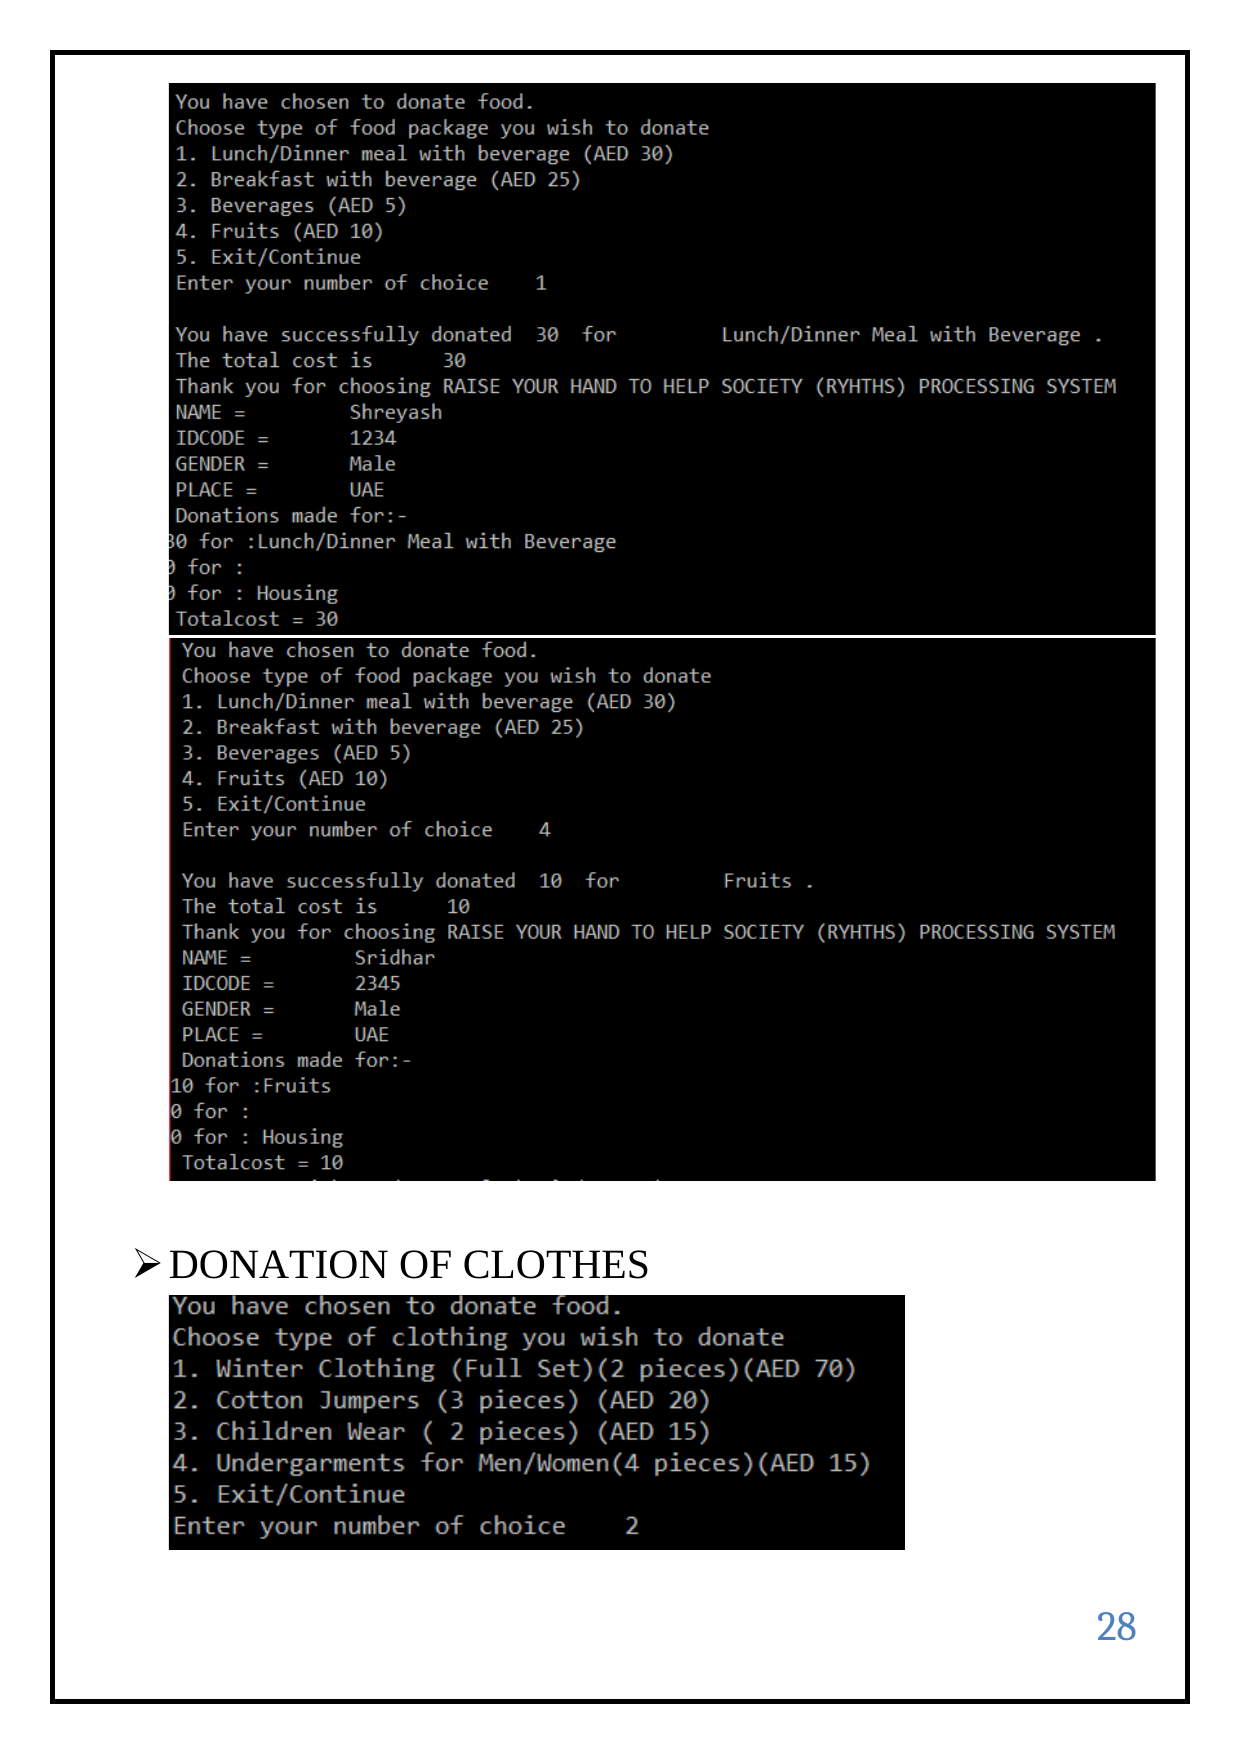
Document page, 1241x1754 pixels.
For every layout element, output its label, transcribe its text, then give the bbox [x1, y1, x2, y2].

picture [168, 638, 1156, 1181]
list DONATION OF CLOTHES [131, 1240, 1137, 1288]
picture [168, 83, 1156, 635]
picture [168, 1295, 905, 1550]
